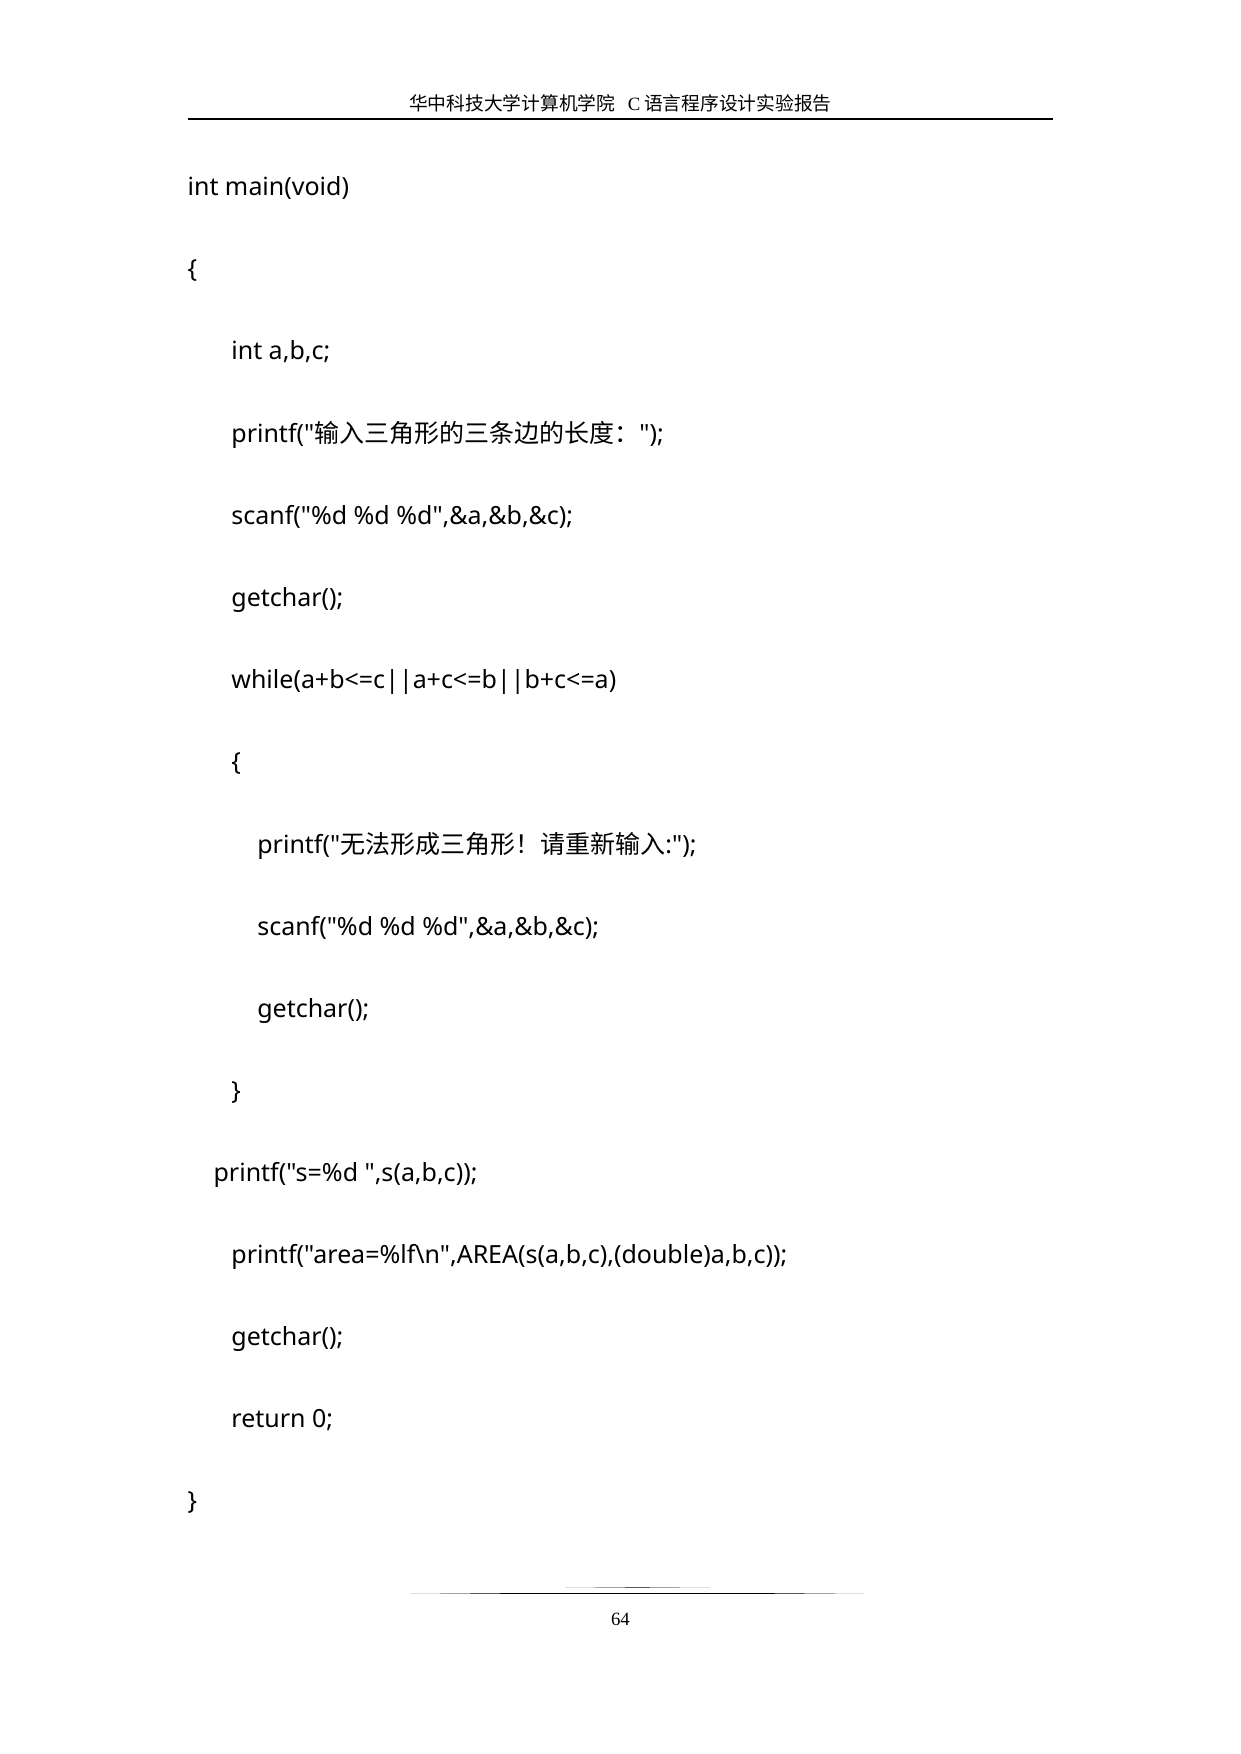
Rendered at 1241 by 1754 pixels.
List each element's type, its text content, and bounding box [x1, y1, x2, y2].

text int a,b,c; [187, 317, 1053, 382]
text } [187, 1467, 1053, 1532]
text getchar(); [187, 564, 1053, 629]
text printf("s=%d ",s(a,b,c)); [187, 1139, 1053, 1204]
text scanf("%d %d %d",&a,&b,&c); [187, 482, 1053, 547]
text getchar(); [187, 1303, 1053, 1368]
text printf("area=%lf\n",AREA(s(a,b,c),(double)a,b,c)); [187, 1221, 1053, 1286]
text printf("无法形成三角形！请重新输入:"); [187, 810, 1053, 875]
text { [187, 235, 1053, 300]
text return 0; [187, 1385, 1053, 1450]
text } [187, 1057, 1053, 1122]
text printf("输入三角形的三条边的长度："); [187, 399, 1053, 464]
text int main(void) [187, 153, 1053, 218]
text scanf("%d %d %d",&a,&b,&c); [187, 893, 1053, 958]
text { [187, 728, 1053, 793]
text getchar(); [187, 975, 1053, 1040]
text while(a+b<=c||a+c<=b||b+c<=a) [187, 646, 1053, 711]
